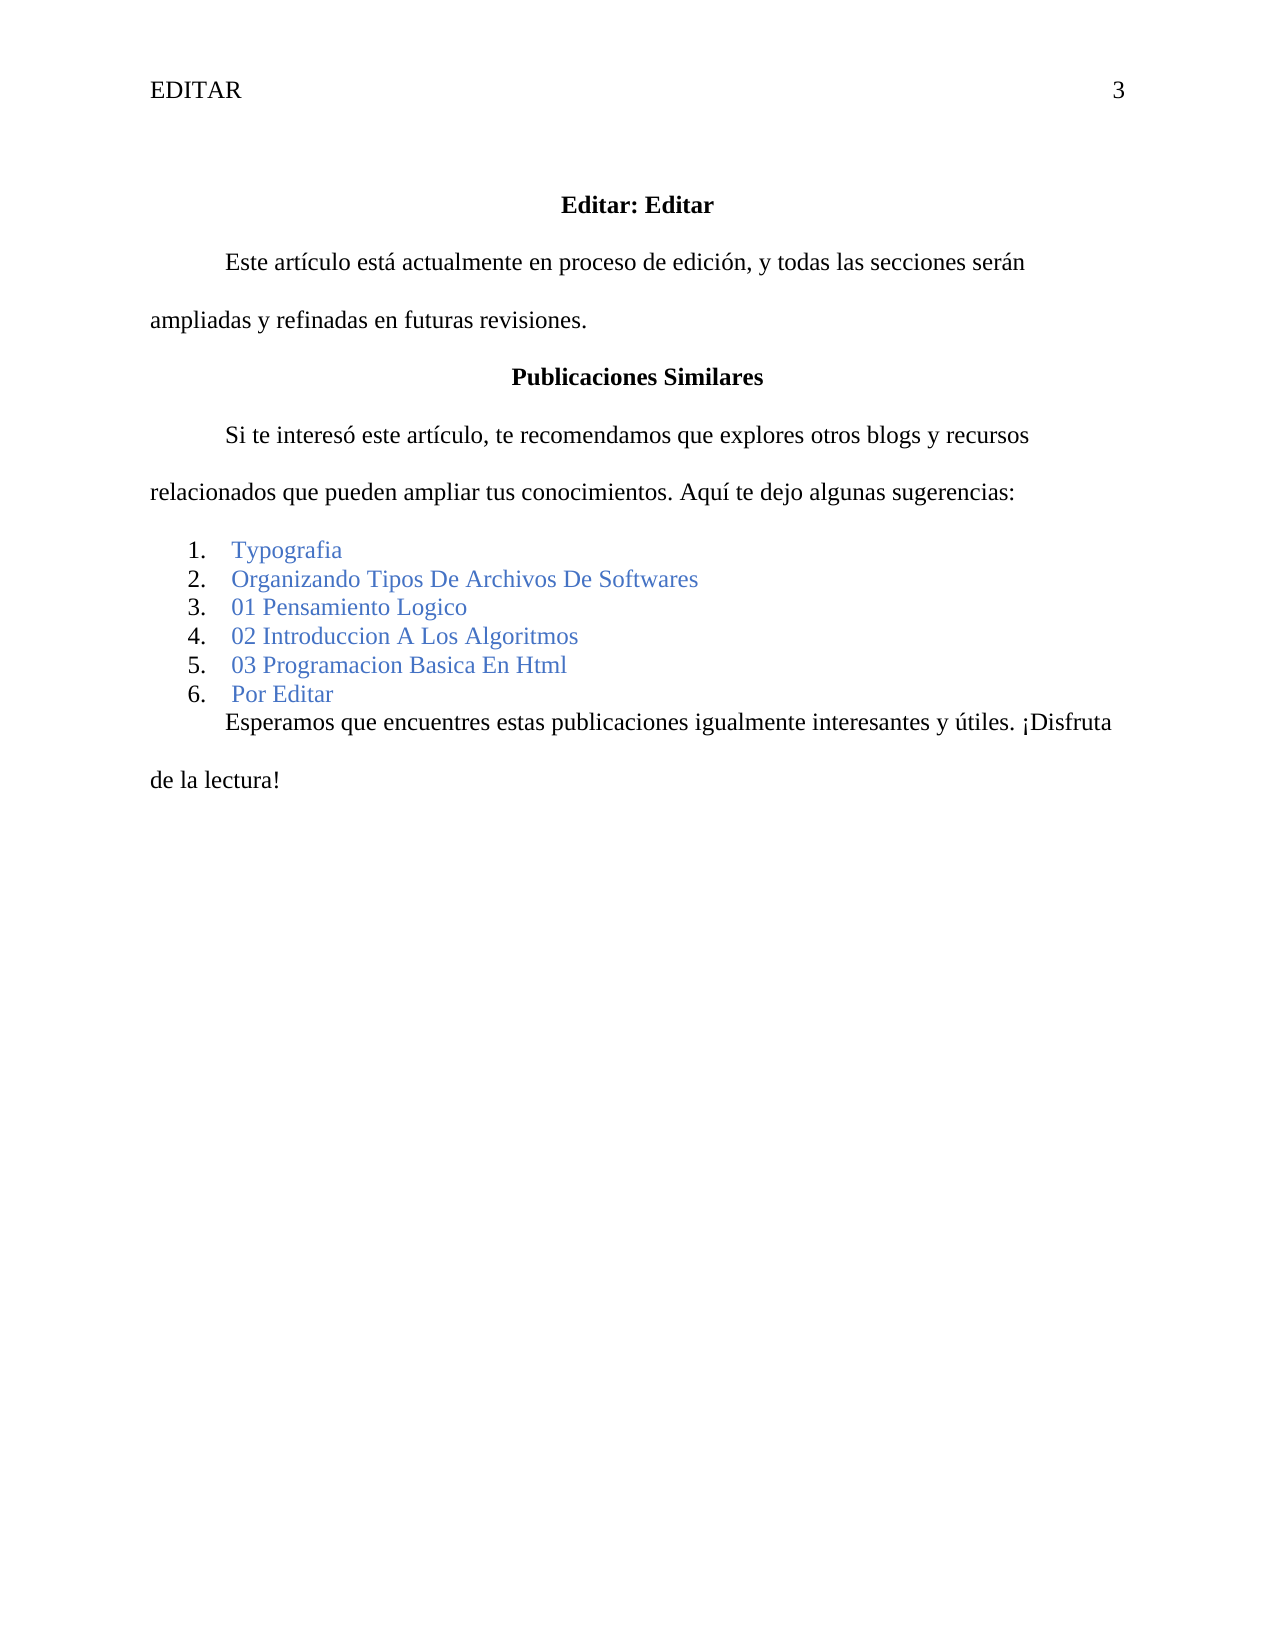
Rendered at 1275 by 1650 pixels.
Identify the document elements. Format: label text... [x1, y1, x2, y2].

text Este artículo está actualmente en proceso de edición, y todas las secciones serán ampliadas y refinadas en futuras revisiones. [150, 247, 1125, 334]
text Esperamos que encuentres estas publicaciones igualmente interesantes y útiles. ¡Disfruta de la lectura! [150, 707, 1125, 794]
subtitle Publicaciones Similares [150, 362, 1125, 391]
subtitle Editar: Editar [150, 190, 1125, 219]
list Por Editar [187, 679, 1125, 707]
list Typografia [187, 535, 1125, 564]
list 02 Introduccion A Los Algoritmos [187, 621, 1125, 650]
list 01 Pensamiento Logico [187, 592, 1125, 621]
list Organizando Tipos De Archivos De Softwares [187, 564, 1125, 592]
list 03 Programacion Basica En Html [187, 650, 1125, 679]
text Si te interesó este artículo, te recomendamos que explores otros blogs y recursos relacionados que pueden ampliar tus conocimientos. Aquí te dejo algunas sugerencias: [150, 420, 1125, 506]
